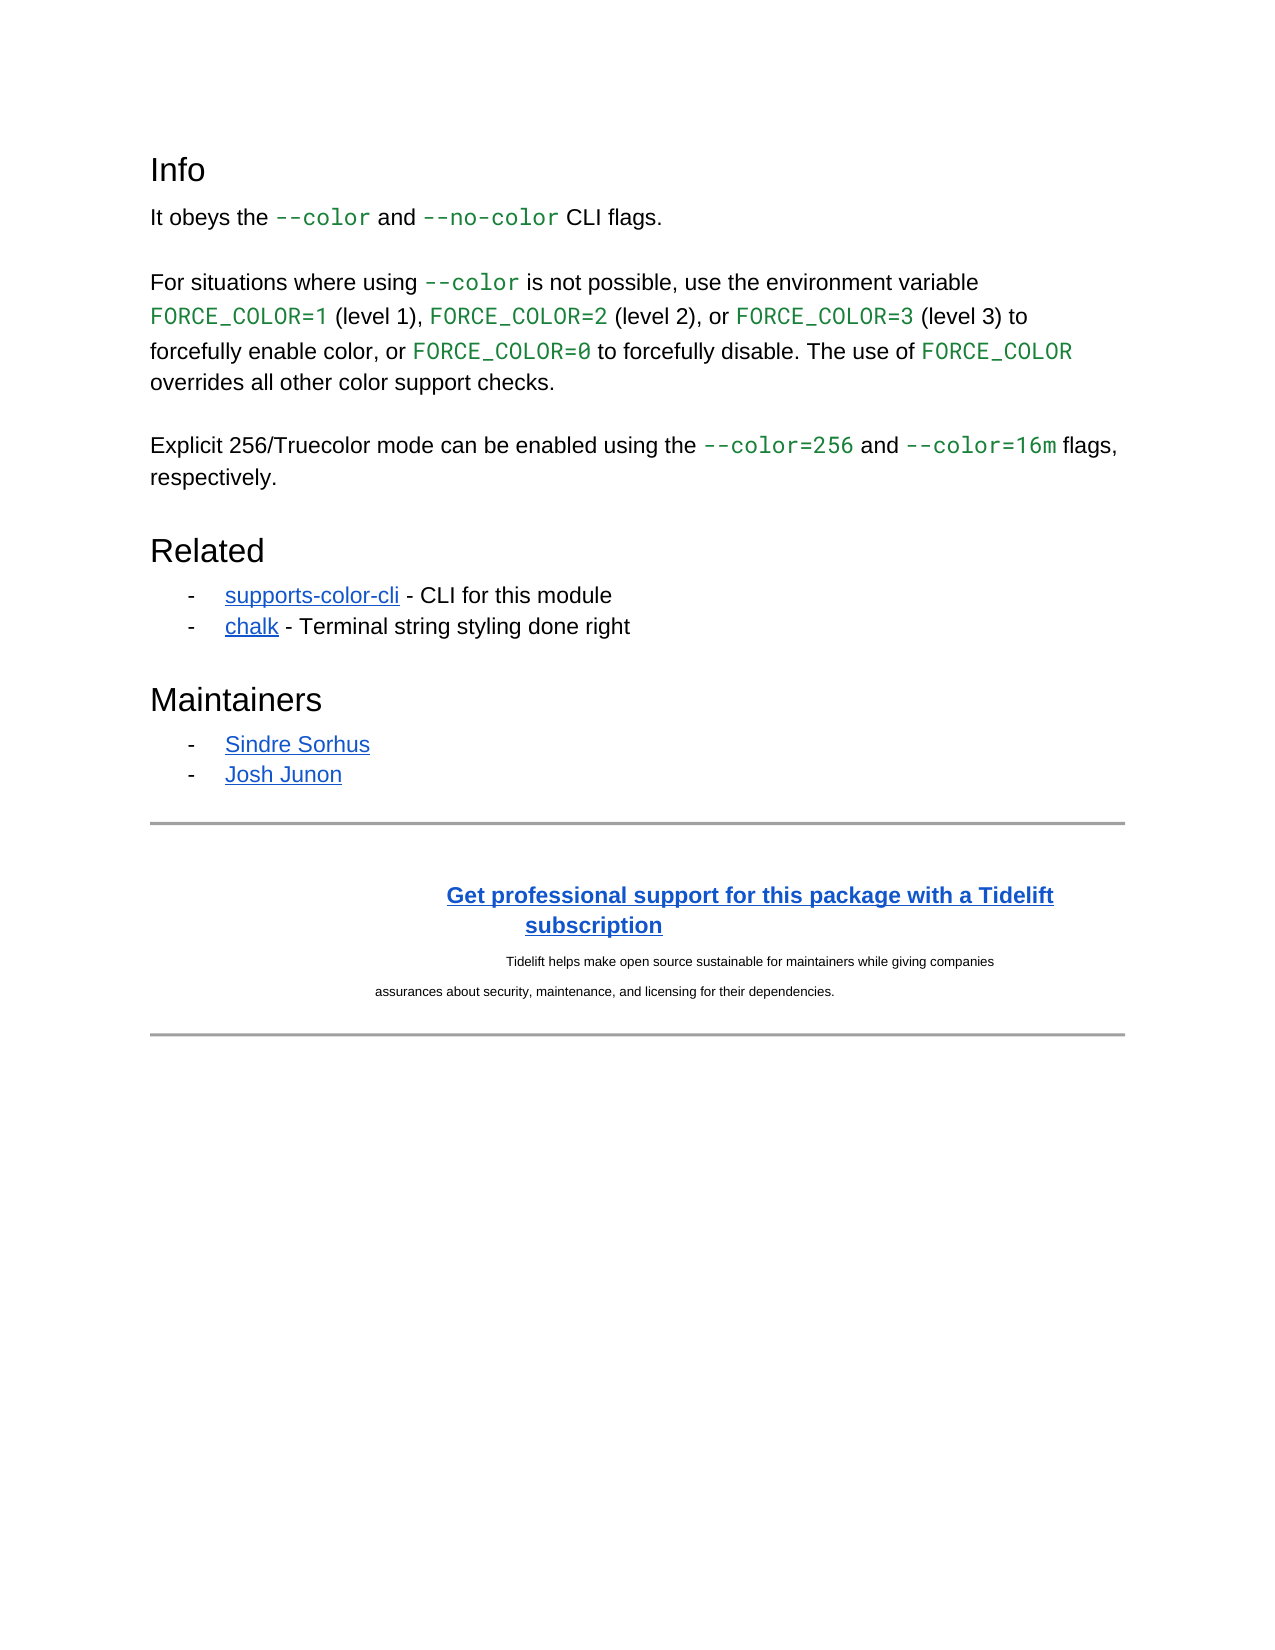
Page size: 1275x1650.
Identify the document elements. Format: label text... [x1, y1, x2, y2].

list Josh Junon [187, 761, 1125, 788]
text Explicit 256/Truecolor mode can be enabled using the --color=256 and --color=16m flags, respectively. [150, 430, 1125, 490]
subtitle Related [150, 531, 1125, 570]
list supports-color-cli - CLI for this module [187, 582, 1125, 609]
list Sindre Sorhus [187, 731, 1125, 758]
list chalk - Terminal string styling done right [187, 613, 1125, 639]
text For situations where using --color is not possible, use the environment variable FORCE_COLOR=1 (level 1), FORCE_COLOR=2 (level 2), or FORCE_COLOR=3 (level 3) to forcefully enable color, or FORCE_COLOR=0 to forcefully disable. The use of FORCE_COLOR overrides all other color support checks. [150, 266, 1125, 396]
subtitle Maintainers [150, 680, 1125, 719]
text assurances about security, maintenance, and licensing for their dependencies. [150, 973, 1125, 999]
subtitle Info [150, 150, 1125, 188]
text Get professional support for this package with a Tidelift subscription [150, 882, 1125, 939]
text Tidelift helps make open source sustainable for maintainers while giving companies [150, 943, 1125, 969]
text It obeys the --color and --no-color CLI flags. [150, 201, 1125, 231]
